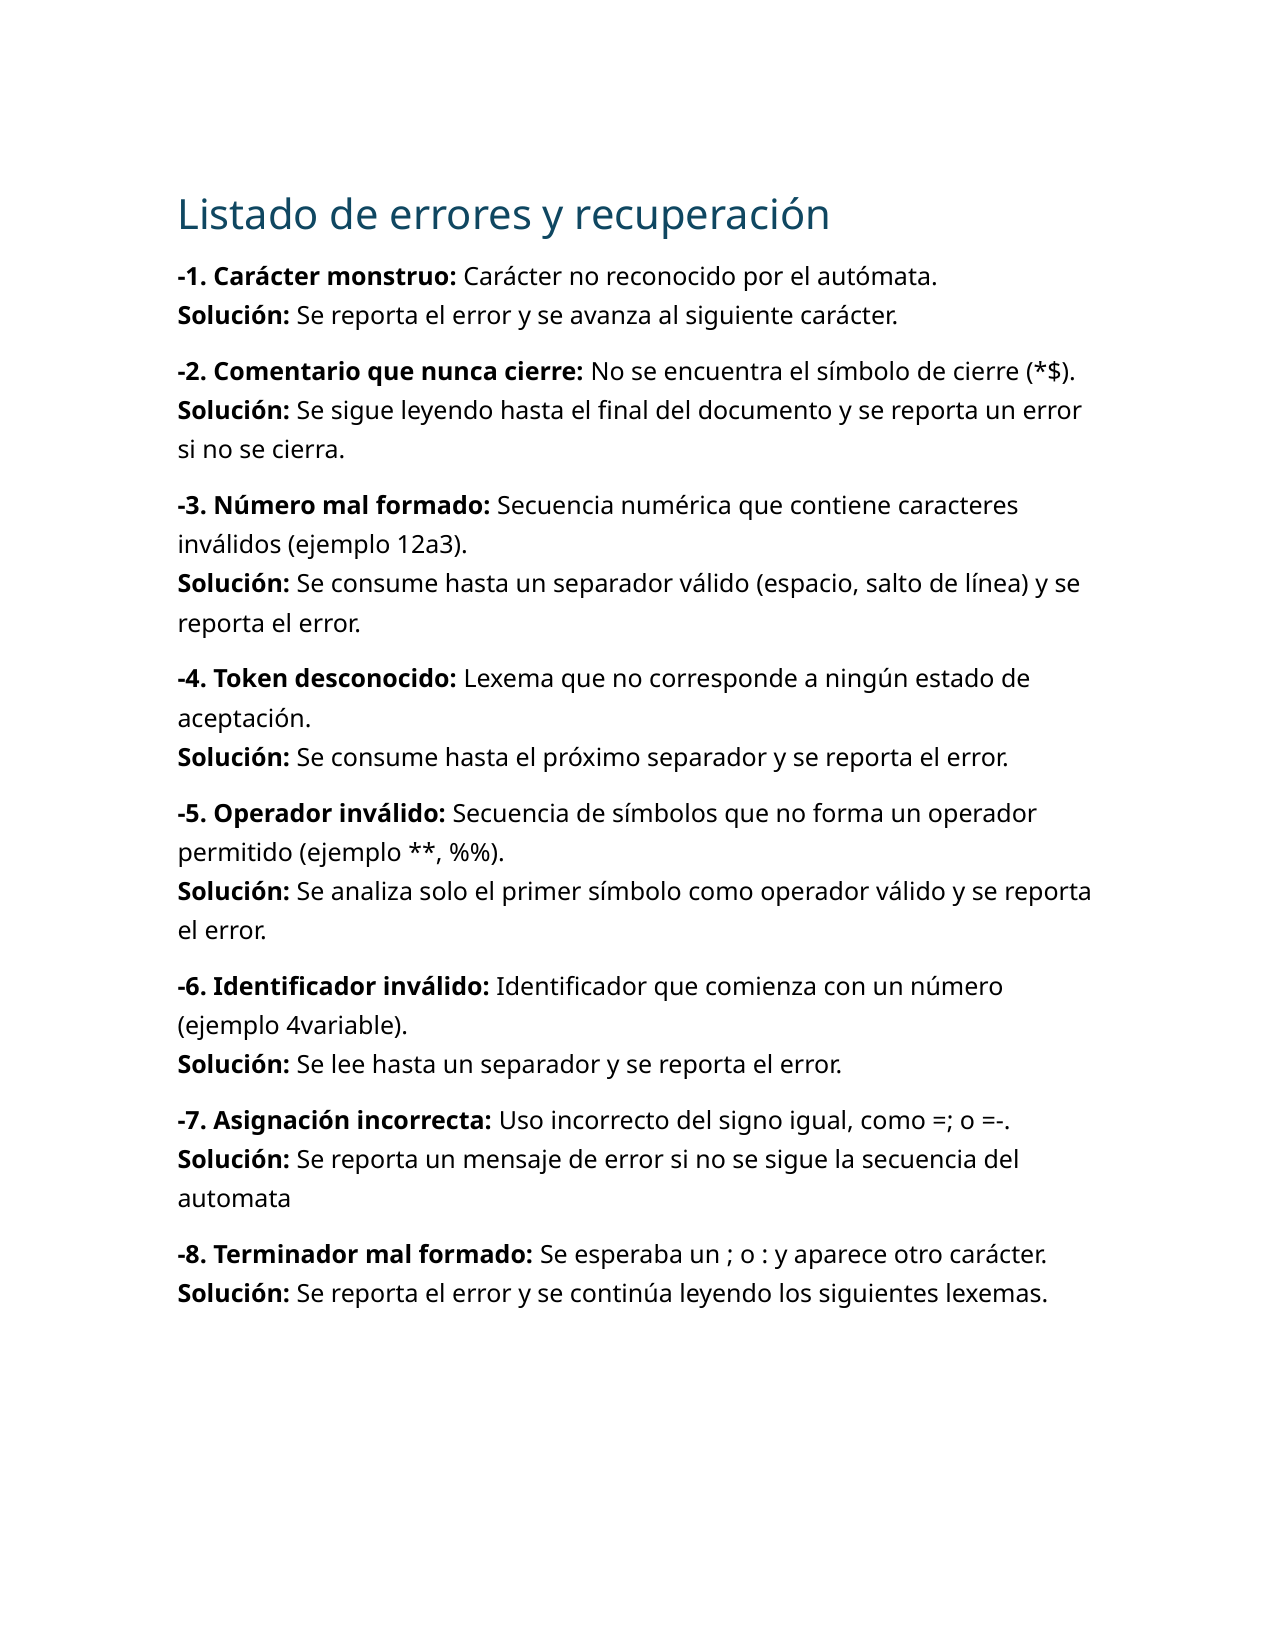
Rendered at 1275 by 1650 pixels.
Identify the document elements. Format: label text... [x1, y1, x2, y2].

text -3. Número mal formado: Secuencia numérica que contiene caracteres inválidos (ejemplo 12a3). Solución: Se consume hasta un separador válido (espacio, salto de línea) y se reporta el error. [177, 488, 1098, 639]
text -5. Operador inválido: Secuencia de símbolos que no forma un operador permitido (ejemplo **, %%). Solución: Se analiza solo el primer símbolo como operador válido y se reporta el error. [177, 795, 1098, 947]
text -2. Comentario que nunca cierre: No se encuentra el símbolo de cierre (*$). Solución: Se sigue leyendo hasta el final del documento y se reporta un error si no se cierra. [177, 354, 1098, 466]
text -7. Asignación incorrecta: Uso incorrecto del signo igual, como =; o =-. Solución: Se reporta un mensaje de error si no se sigue la secuencia del automata [177, 1103, 1098, 1215]
text -1. Carácter monstruo: Carácter no reconocido por el autómata. Solución: Se reporta el error y se avanza al siguiente carácter. [177, 259, 1098, 332]
text -6. Identificador inválido: Identificador que comienza con un número (ejemplo 4variable). Solución: Se lee hasta un separador y se reporta el error. [177, 969, 1098, 1081]
text -8. Terminador mal formado: Se esperaba un ; o : y aparece otro carácter. Solución: Se reporta el error y se continúa leyendo los siguientes lexemas. [177, 1237, 1098, 1310]
subtitle Listado de errores y recuperación [177, 185, 1098, 242]
text -4. Token desconocido: Lexema que no corresponde a ningún estado de aceptación. Solución: Se consume hasta el próximo separador y se reporta el error. [177, 661, 1098, 773]
